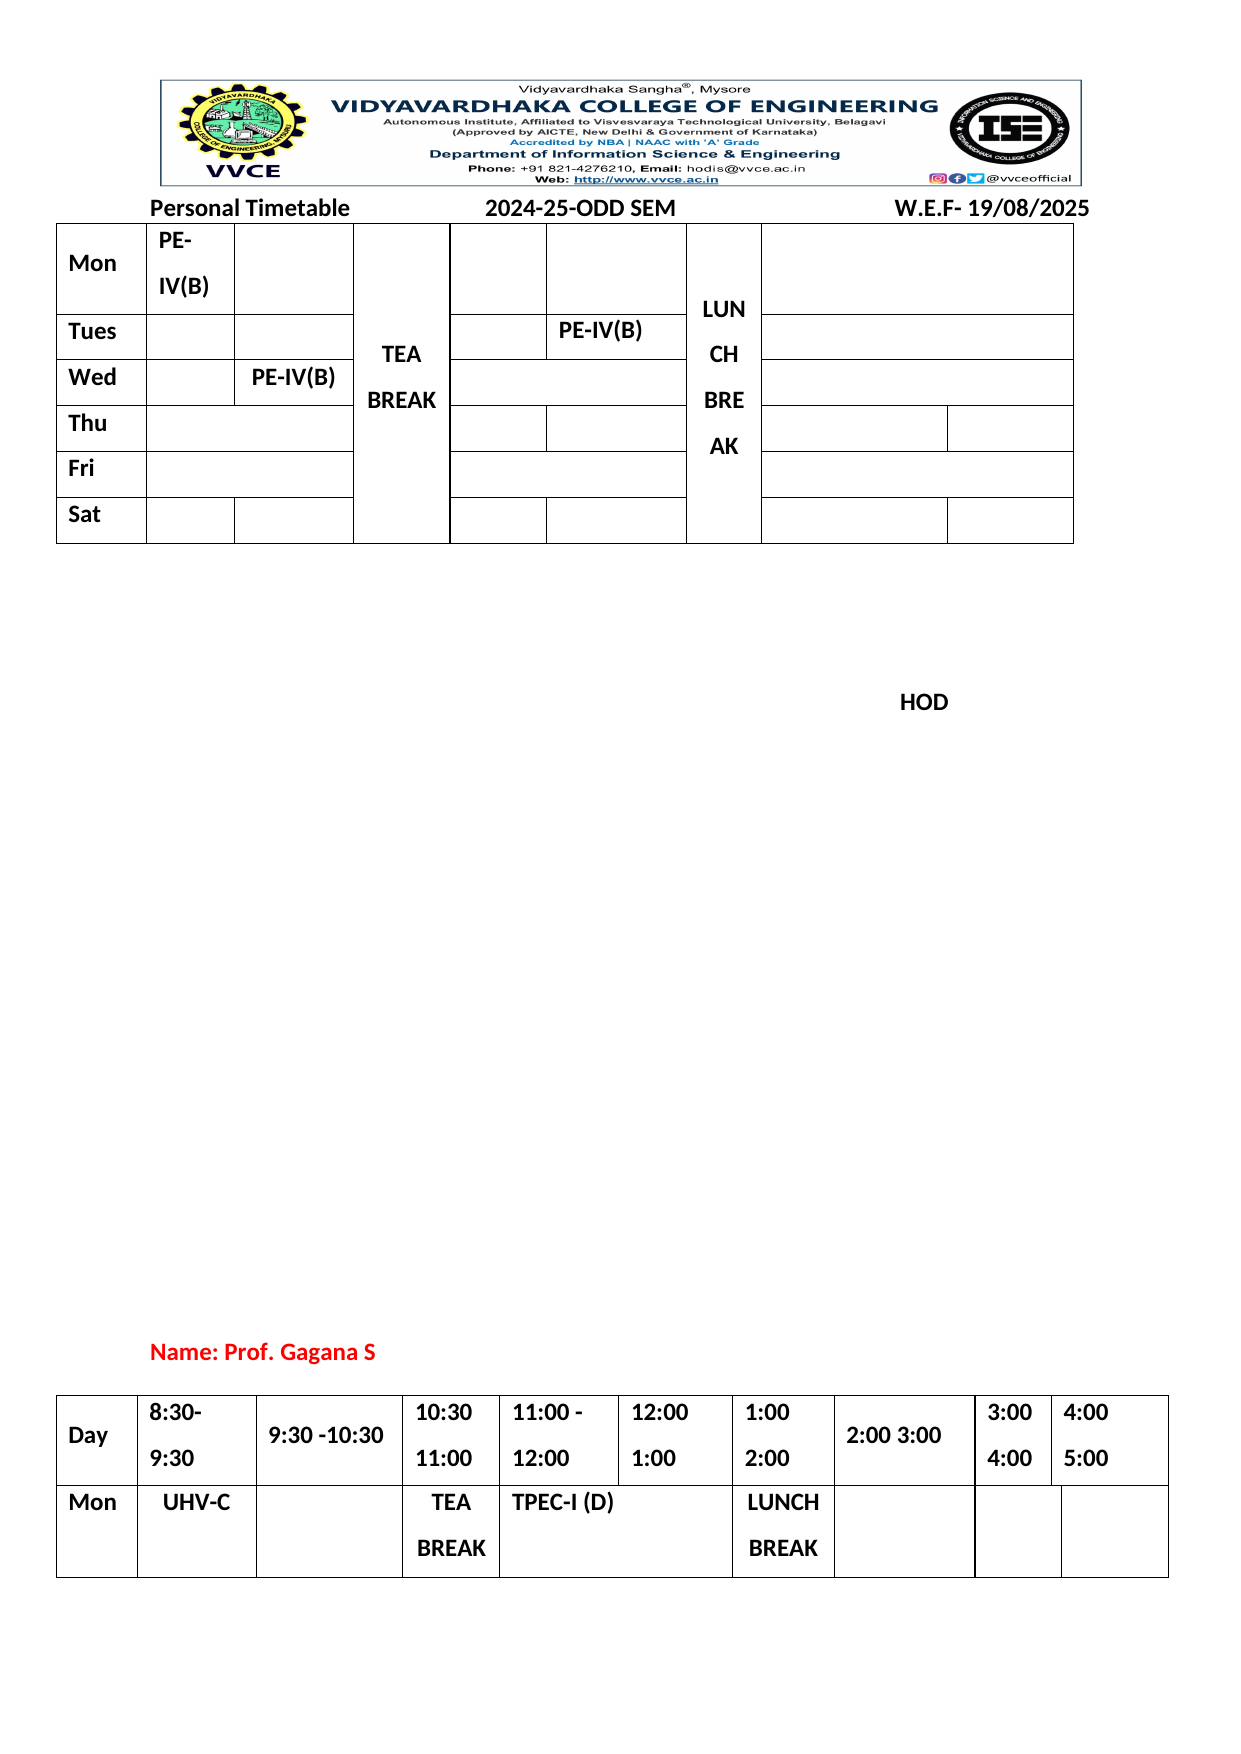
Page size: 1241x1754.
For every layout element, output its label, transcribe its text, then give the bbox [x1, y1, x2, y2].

table_cell [762, 224, 1073, 313]
table_cell PE-IV(B) [235, 360, 353, 405]
table_cell Fri [57, 452, 146, 497]
table_header 10:30 11:00 [403, 1396, 499, 1485]
table_header Day [57, 1396, 137, 1485]
table_cell LUNCH BREAK [733, 1486, 834, 1577]
table_header 4:00 5:00 [1052, 1396, 1168, 1485]
table_cell [147, 360, 234, 405]
table_header 9:30 -10:30 [257, 1396, 402, 1485]
table_cell [147, 315, 234, 359]
table_cell [451, 498, 546, 543]
picture [150, 73, 1091, 193]
table_cell Sat [57, 498, 146, 543]
table_cell [835, 1486, 974, 1577]
table_cell Mon [57, 1486, 137, 1577]
table_cell Thu [57, 406, 146, 451]
table_cell Mon [57, 224, 146, 313]
table_cell [547, 498, 686, 543]
table_cell Tues [57, 315, 146, 359]
table_cell UHV-C [138, 1486, 256, 1577]
table_cell [762, 406, 947, 451]
table_cell [451, 406, 546, 451]
table_cell [948, 406, 1073, 451]
table_cell [235, 498, 353, 543]
table_cell [257, 1486, 402, 1577]
table_cell PE-IV(B) [547, 315, 686, 359]
table_cell Wed [57, 360, 146, 405]
table_header 12:00 1:00 [619, 1396, 732, 1485]
table_cell [235, 224, 353, 313]
table_cell TPEC-I (D) [500, 1486, 732, 1577]
table_cell LUNCH BREAK [687, 224, 761, 543]
table_cell [1062, 1486, 1168, 1577]
table_cell [451, 360, 686, 405]
table_cell [451, 315, 546, 359]
table_cell [762, 452, 1073, 497]
table_cell [451, 224, 546, 313]
table_header 11:00 -12:00 [500, 1396, 618, 1485]
table_header 8:30- 9:30 [138, 1396, 256, 1485]
table_cell [451, 452, 686, 497]
table_cell [547, 224, 686, 313]
table_cell [235, 315, 353, 359]
table_header 3:00 4:00 [976, 1396, 1051, 1485]
table_cell [547, 406, 686, 451]
table_header 1:00 2:00 [733, 1396, 834, 1485]
table_cell [147, 406, 353, 451]
table_cell [976, 1486, 1061, 1577]
table_cell [948, 498, 1073, 543]
table_cell [762, 315, 1073, 359]
table_cell [762, 498, 947, 543]
table_cell [147, 498, 234, 543]
table_cell TEA BREAK [403, 1486, 499, 1577]
table_cell TEA BREAK [354, 224, 449, 543]
text HOD [750, 686, 1090, 716]
table_cell [762, 360, 1073, 405]
table_cell [147, 452, 353, 497]
table_header 2:00 3:00 [835, 1396, 974, 1485]
text Name: Prof. Gagana S [150, 1336, 1090, 1367]
table_cell PE-IV(B) [147, 224, 234, 313]
